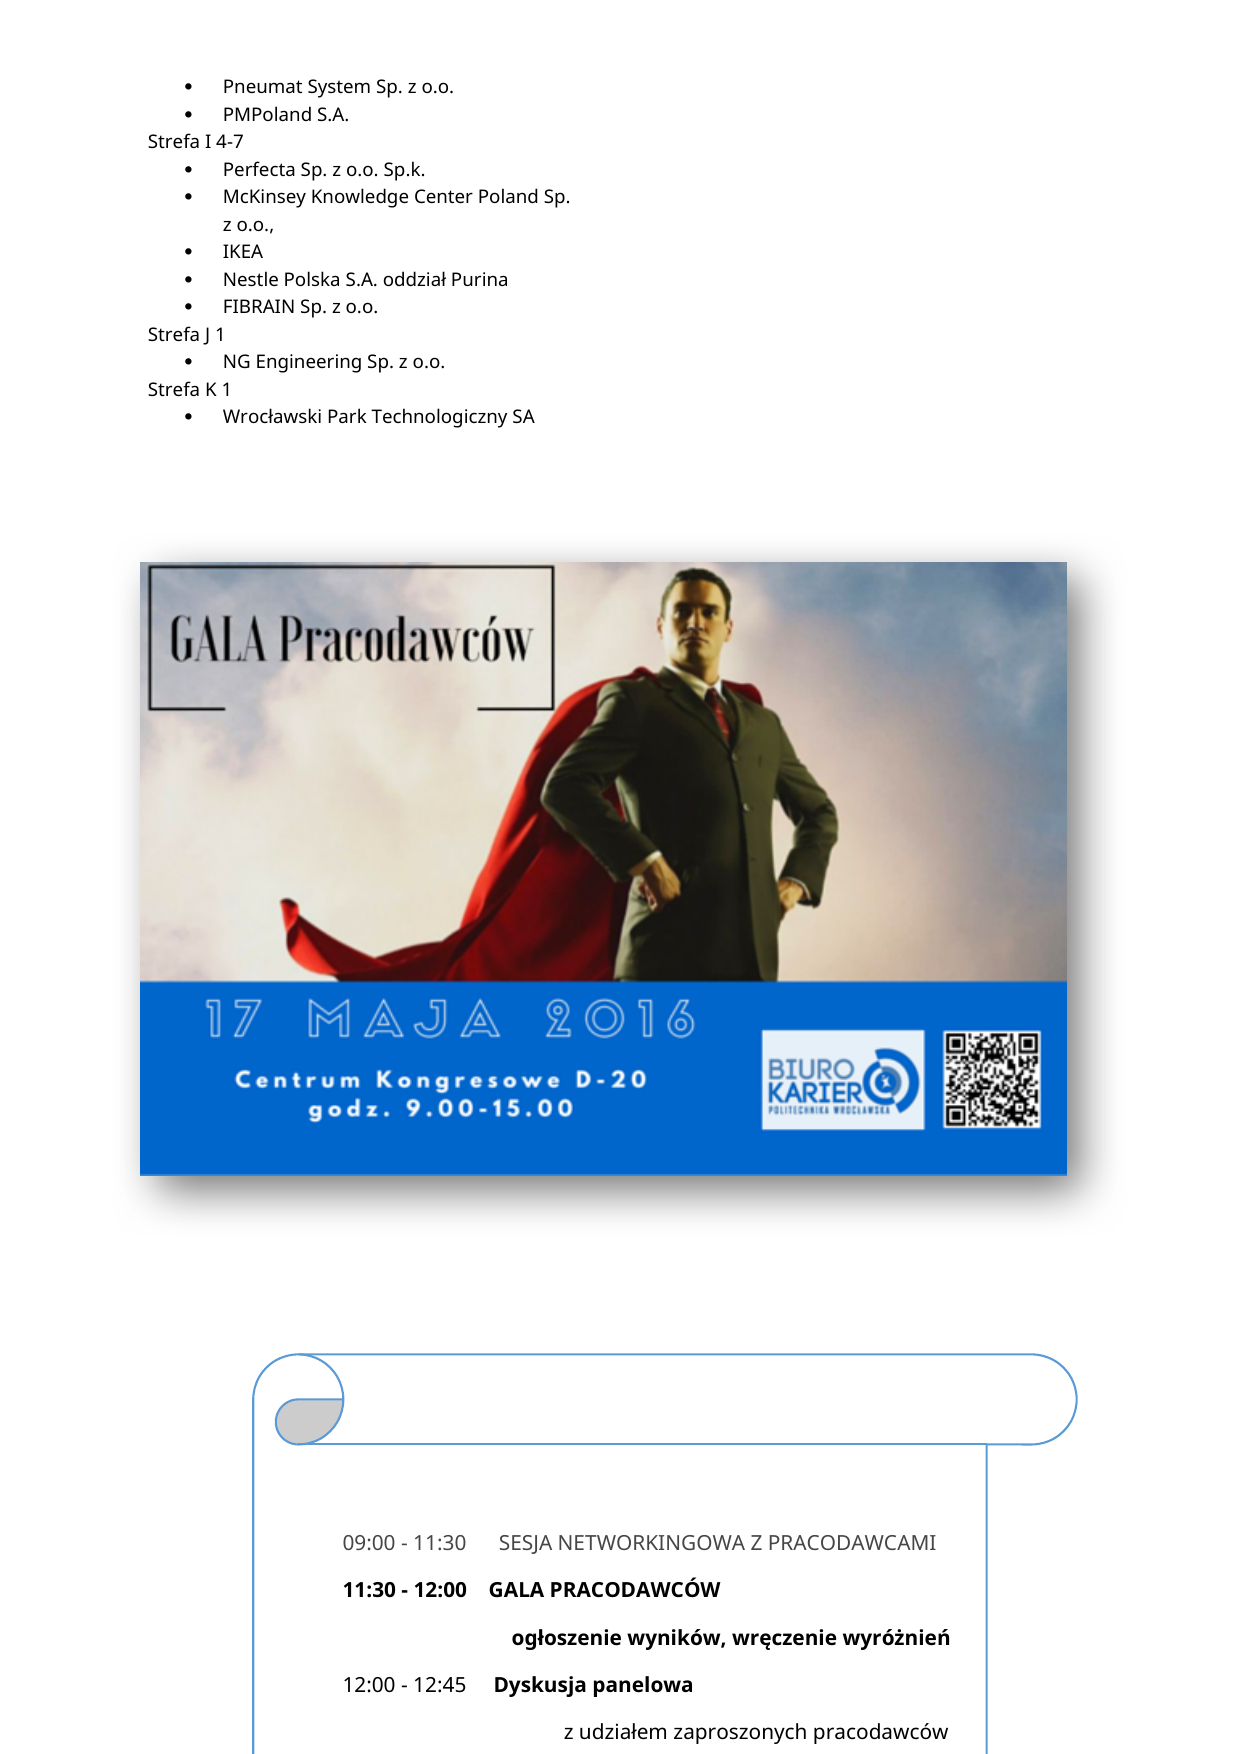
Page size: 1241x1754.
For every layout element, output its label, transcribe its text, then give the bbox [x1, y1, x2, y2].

text Strefa I 4-7 [148, 129, 583, 154]
list McKinsey Knowledge Center Poland Sp. z o.o., [185, 184, 583, 237]
picture [140, 562, 1067, 1176]
list NG Engineering Sp. z o.o. [185, 349, 583, 374]
list IKEA [185, 239, 583, 264]
text Strefa J 1 [148, 321, 583, 347]
list PMPoland S.A. [185, 101, 583, 127]
list Nestle Polska S.A. oddział Purina [185, 266, 583, 292]
text Strefa K 1 [148, 376, 583, 402]
list FIBRAIN Sp. z o.o. [185, 294, 583, 319]
list Pneumat System Sp. z o.o. [185, 74, 583, 99]
list Perfecta Sp. z o.o. Sp.k. [185, 156, 583, 182]
list Wrocławski Park Technologiczny SA [185, 404, 583, 429]
